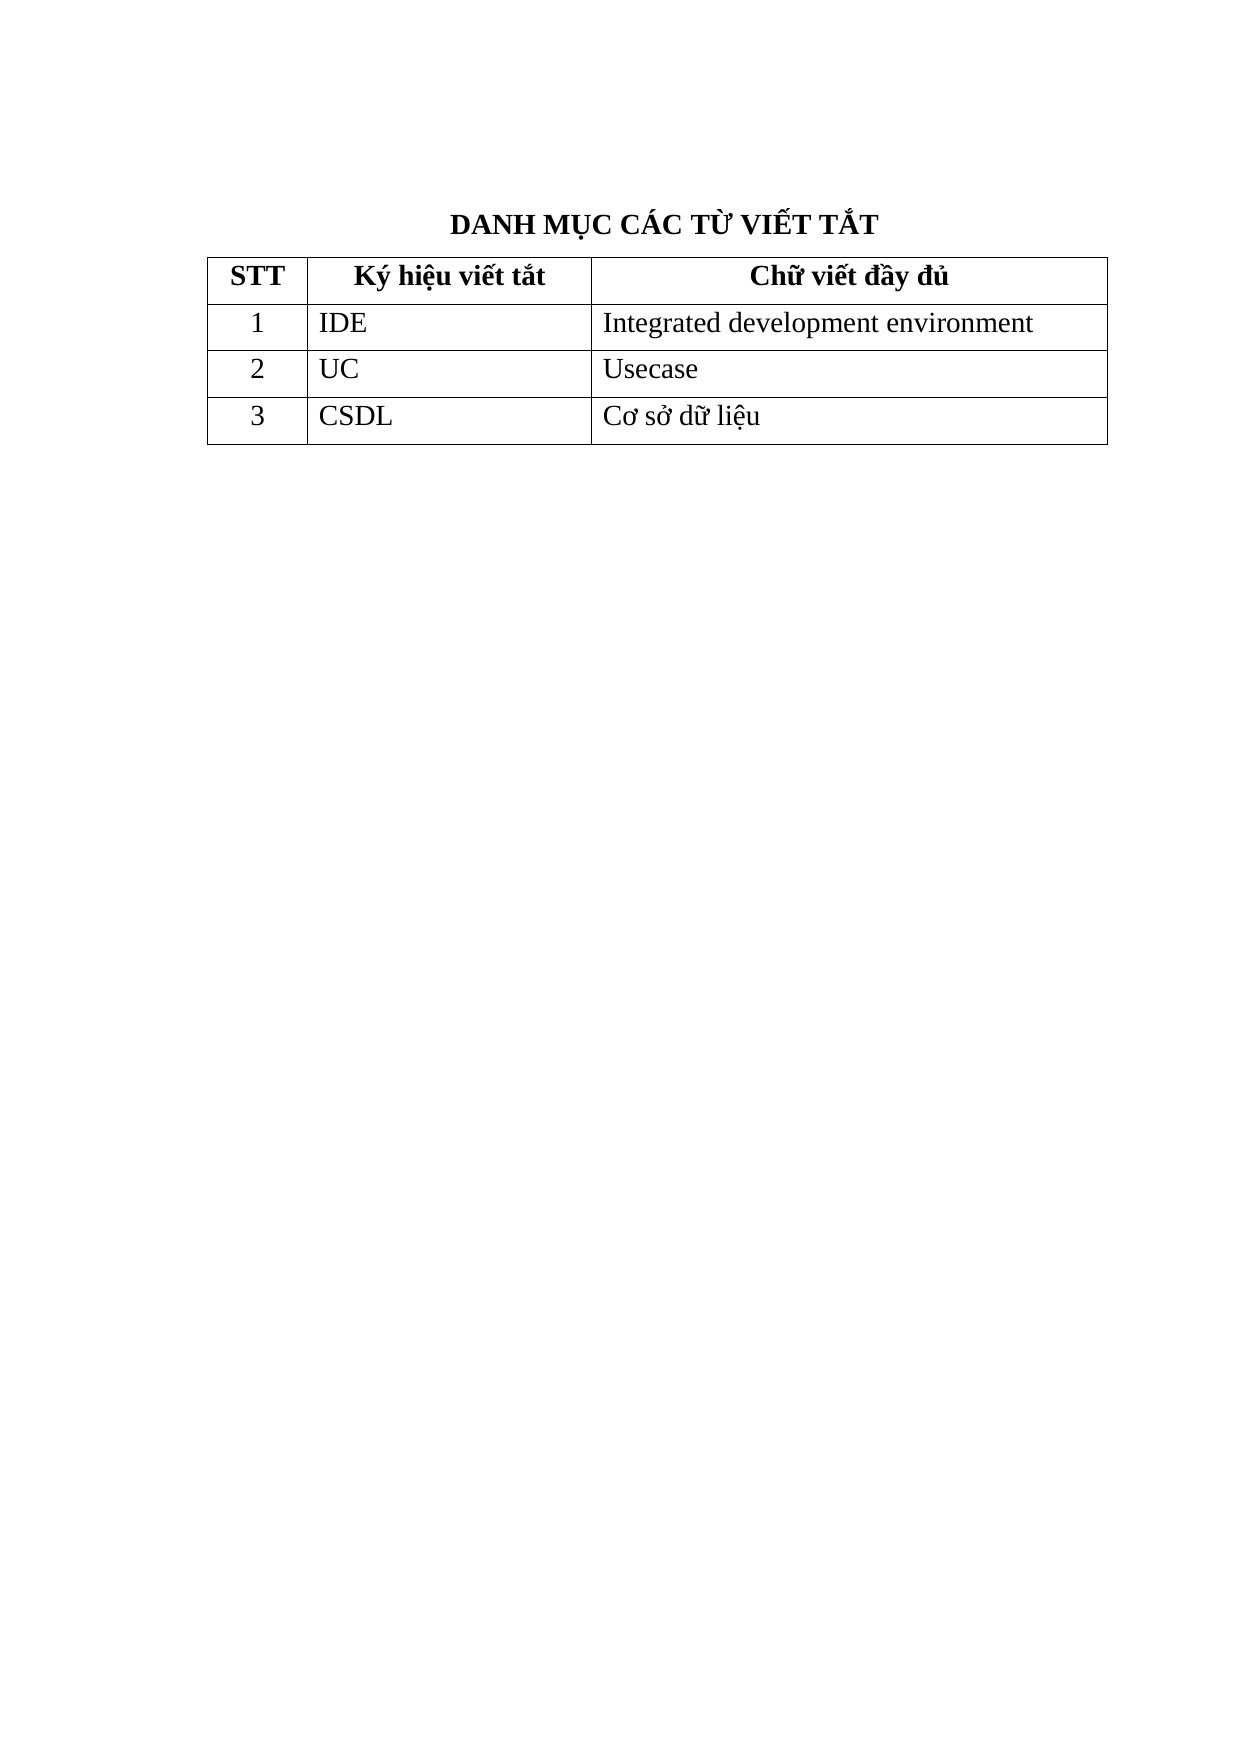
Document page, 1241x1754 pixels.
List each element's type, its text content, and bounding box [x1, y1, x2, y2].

table_cell UC [308, 351, 591, 397]
table_cell Integrated development environment [592, 305, 1107, 350]
table_cell 3 [208, 398, 307, 443]
table_header STT [208, 258, 307, 304]
table_header Ký hiệu viết tắt [308, 258, 591, 304]
table_cell IDE [308, 305, 591, 350]
table_cell 1 [208, 305, 307, 350]
table_cell 2 [208, 351, 307, 397]
table_cell Cơ sở dữ liệu [592, 398, 1107, 443]
table_cell CSDL [308, 398, 591, 443]
text DANH MỤC CÁC TỪ VIẾT TẮT [207, 207, 1122, 241]
table_header Chữ viết đầy đủ [592, 258, 1107, 304]
table_cell Usecase [592, 351, 1107, 397]
